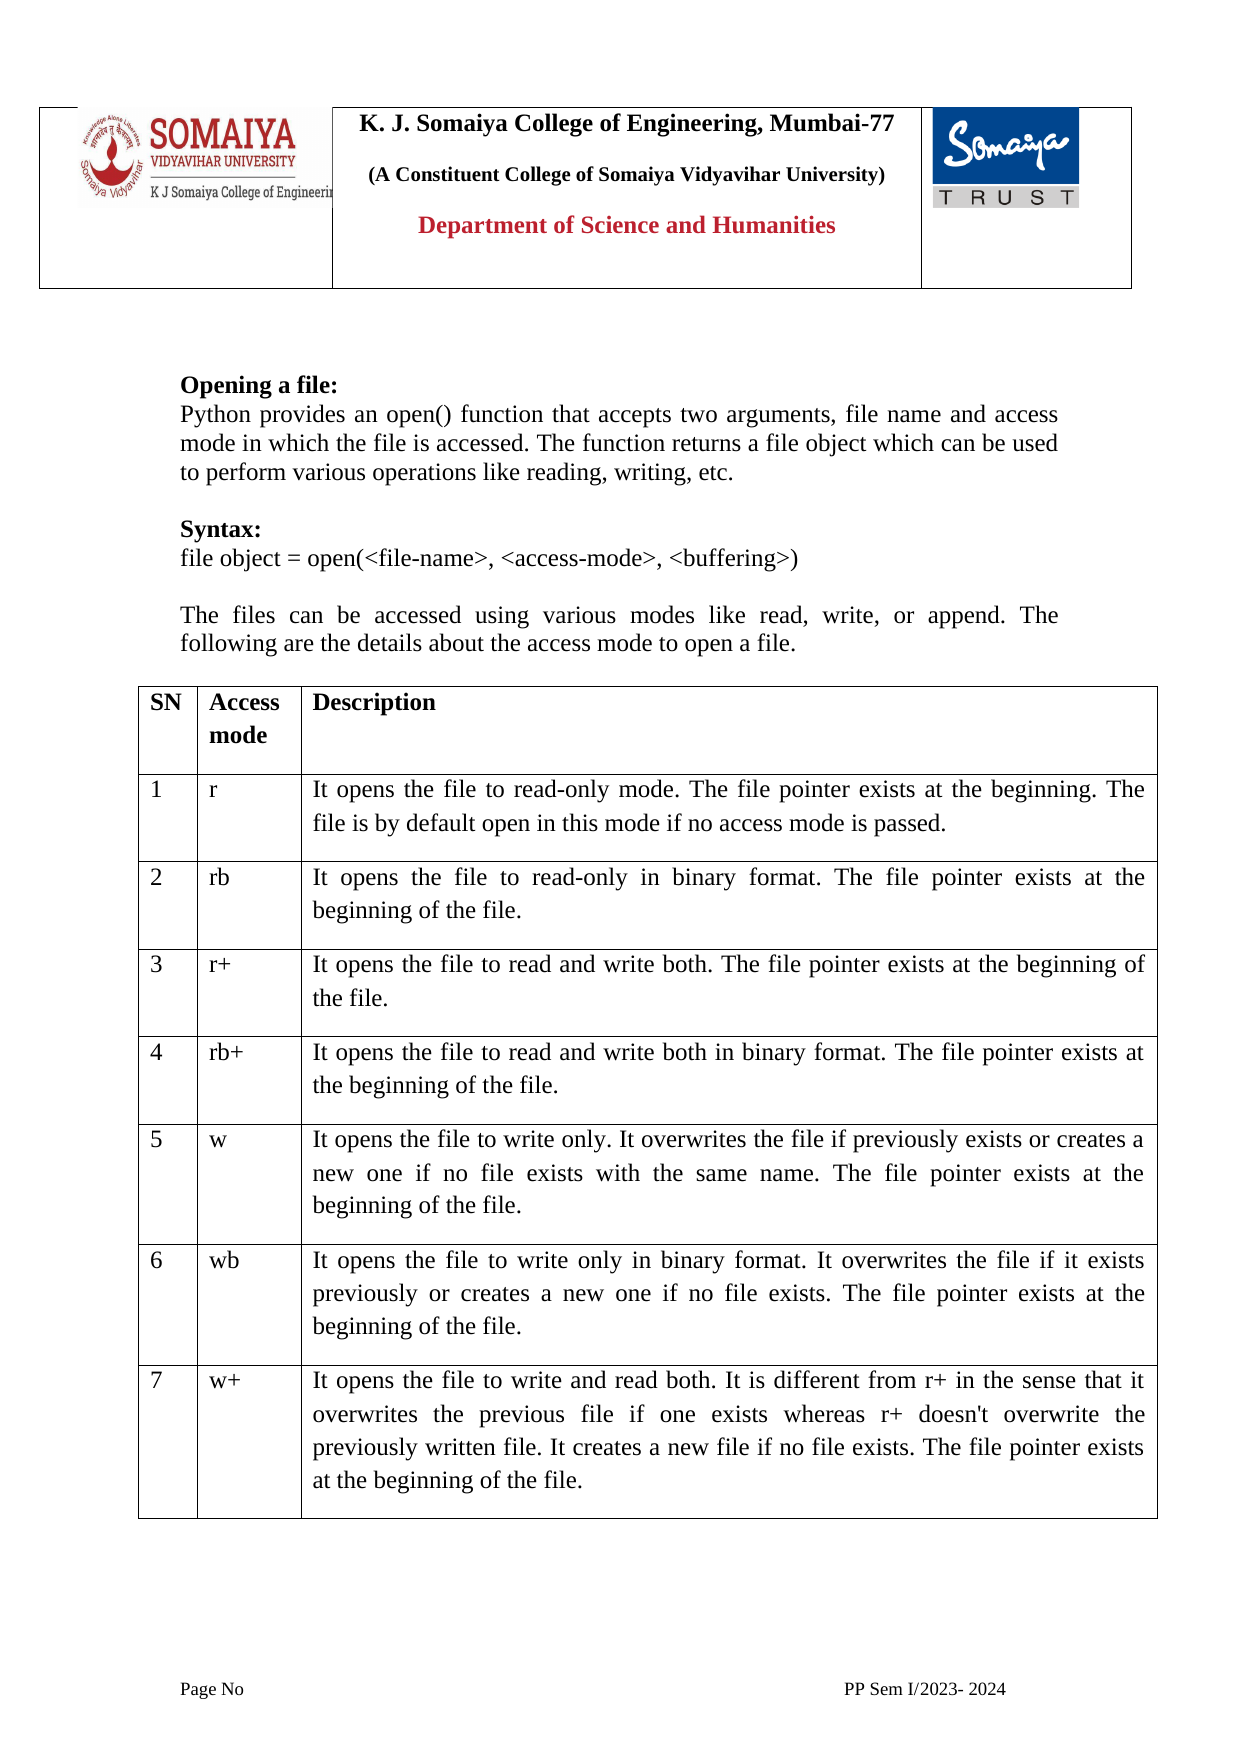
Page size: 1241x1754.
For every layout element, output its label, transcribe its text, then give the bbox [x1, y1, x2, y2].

table_cell It opens the file to read-only in binary format. The file pointer exists at the beginning of the file. [302, 862, 1157, 948]
table_cell rb+ [198, 1037, 301, 1123]
table_cell 4 [139, 1037, 197, 1123]
table_cell 7 [139, 1366, 197, 1518]
table_cell rb [198, 862, 301, 948]
table_cell It opens the file to read and write both. The file pointer exists at the beginning of the file. [302, 950, 1157, 1036]
table_cell It opens the file to read-only mode. The file pointer exists at the beginning. The file is by default open in this mode if no access mode is passed. [302, 775, 1157, 861]
table_cell It opens the file to read and write both in binary format. The file pointer exists at the beginning of the file. [302, 1037, 1157, 1123]
table_cell It opens the file to write only in binary format. It overwrites the file if it exists previously or creates a new one if no file exists. The file pointer exists at the beginning of the file. [302, 1245, 1157, 1364]
table_cell 6 [139, 1245, 197, 1364]
picture [932, 107, 1080, 208]
table_cell w [198, 1125, 301, 1244]
table_cell It opens the file to write and read both. It is different from r+ in the sense that it overwrites the previous file if one exists whereas r+ doesn't overwrite the previously written file. It creates a new file if no file exists. The file pointer exists at the beginning of the file. [302, 1366, 1157, 1518]
table_cell 5 [139, 1125, 197, 1244]
table_cell 1 [139, 775, 197, 861]
text Syntax: [180, 514, 1060, 543]
text The files can be accessed using various modes like read, write, or append. The following are the details about the access mode to open a file. [180, 600, 1060, 657]
table_header Access mode [198, 687, 301, 773]
table_header Description [302, 687, 1157, 773]
picture [77, 107, 333, 208]
table_cell w+ [198, 1366, 301, 1518]
table_cell wb [198, 1245, 301, 1364]
table_cell 3 [139, 950, 197, 1036]
text file object = open(<file-name>, <access-mode>, <buffering>) [180, 543, 1060, 572]
text Opening a file: [180, 371, 1060, 399]
table_cell 2 [139, 862, 197, 948]
table_cell r [198, 775, 301, 861]
table_cell It opens the file to write only. It overwrites the file if previously exists or creates a new one if no file exists with the same name. The file pointer exists at the beginning of the file. [302, 1125, 1157, 1244]
text Python provides an open() function that accepts two arguments, file name and access mode in which the file is accessed. The function returns a file object which can be used to perform various operations like reading, writing, etc. [180, 399, 1060, 486]
table_cell r+ [198, 950, 301, 1036]
table_header SN [139, 687, 197, 773]
